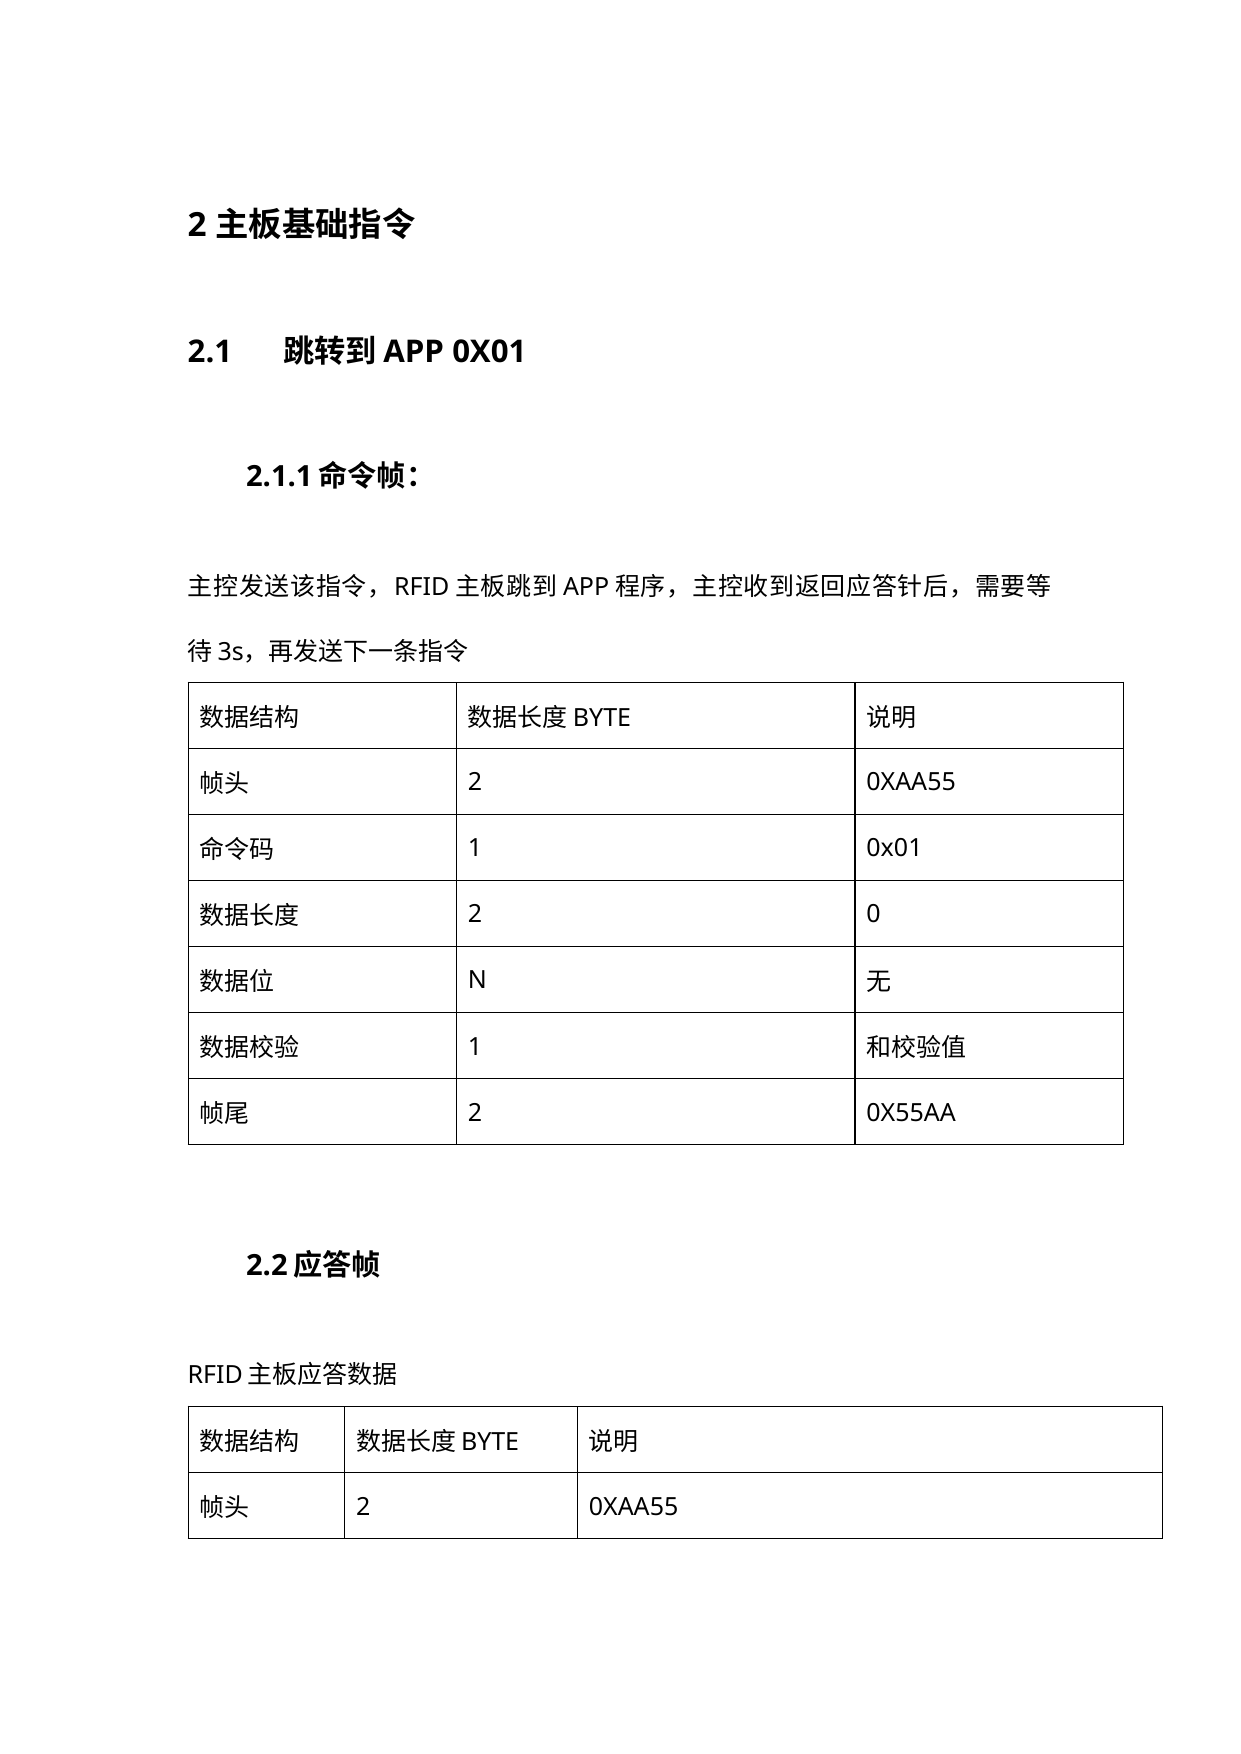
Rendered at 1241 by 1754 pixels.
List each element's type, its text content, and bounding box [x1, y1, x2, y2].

table_header 数据长度BYTE [345, 1407, 577, 1472]
subtitle 2 主板基础指令 [187, 189, 1053, 254]
table_cell 0 [856, 881, 1123, 946]
table_cell 0XAA55 [578, 1473, 1162, 1538]
table_cell 2 [457, 749, 854, 814]
table_cell 帧头 [189, 749, 456, 814]
table_cell 和校验值 [856, 1013, 1123, 1078]
text RFID主板应答数据 [187, 1341, 1053, 1406]
table_cell 2 [457, 881, 854, 946]
text 主控发送该指令，RFID主板跳到APP程序，主控收到返回应答针后，需要等待3s，再发送下一条指令 [187, 552, 1053, 682]
table_cell 命令码 [189, 815, 456, 880]
table_cell 无 [856, 947, 1123, 1012]
table_header 数据结构 [189, 1407, 344, 1472]
table_cell 2 [345, 1473, 577, 1538]
table_cell N [457, 947, 854, 1012]
table_cell 2 [457, 1079, 854, 1144]
table_cell 0XAA55 [856, 749, 1123, 814]
table_cell 帧尾 [189, 1079, 456, 1144]
table_cell 帧头 [189, 1473, 344, 1538]
table_cell 数据位 [189, 947, 456, 1012]
table_header 数据结构 [189, 683, 456, 748]
table_cell 数据长度 [189, 881, 456, 946]
table_cell 0X55AA [856, 1079, 1123, 1144]
table_cell 数据校验 [189, 1013, 456, 1078]
subtitle 2.1.1命令帧： [187, 442, 1053, 507]
table_header 说明 [856, 683, 1123, 748]
subtitle 2.2应答帧 [187, 1231, 1053, 1296]
table_header 数据长度BYTE [457, 683, 854, 748]
subtitle 2.1 跳转到APP 0X01 [187, 316, 1053, 381]
table_cell 1 [457, 1013, 854, 1078]
table_cell 1 [457, 815, 854, 880]
table_header 说明 [578, 1407, 1162, 1472]
table_cell 0x01 [856, 815, 1123, 880]
